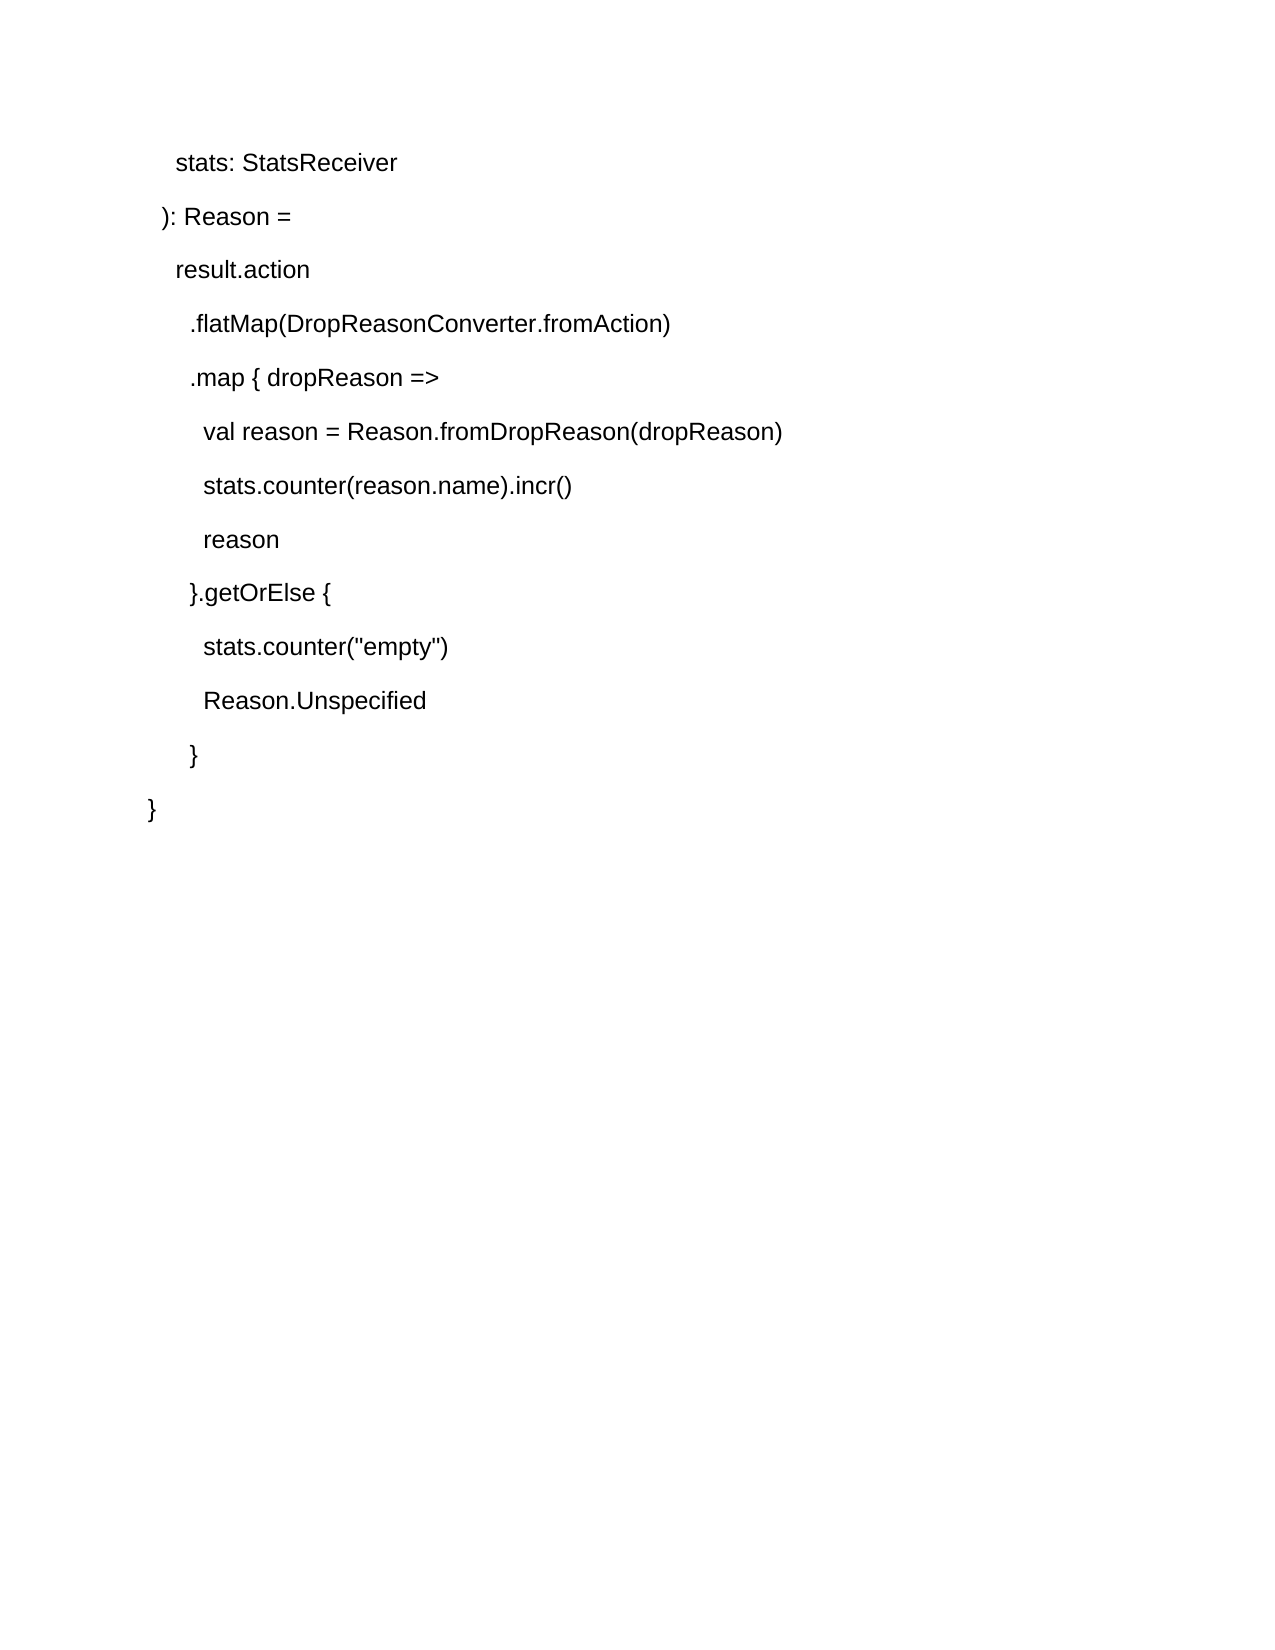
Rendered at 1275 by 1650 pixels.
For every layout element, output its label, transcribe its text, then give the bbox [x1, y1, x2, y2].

text .map { dropReason => [148, 363, 1127, 392]
text } [148, 794, 1127, 823]
text val reason = Reason.fromDropReason(dropReason) [148, 417, 1127, 446]
text } [148, 740, 1127, 769]
text }.getOrElse { [148, 578, 1127, 607]
text stats.counter(reason.name).incr() [148, 471, 1127, 499]
text reason [148, 524, 1127, 553]
text Reason.Unspecified [148, 686, 1127, 715]
text ): Reason = [148, 201, 1127, 230]
text stats: StatsReceiver [148, 148, 1127, 176]
text result.action [148, 255, 1127, 284]
text .flatMap(DropReasonConverter.fromAction) [148, 309, 1127, 338]
text stats.counter("empty") [148, 632, 1127, 661]
